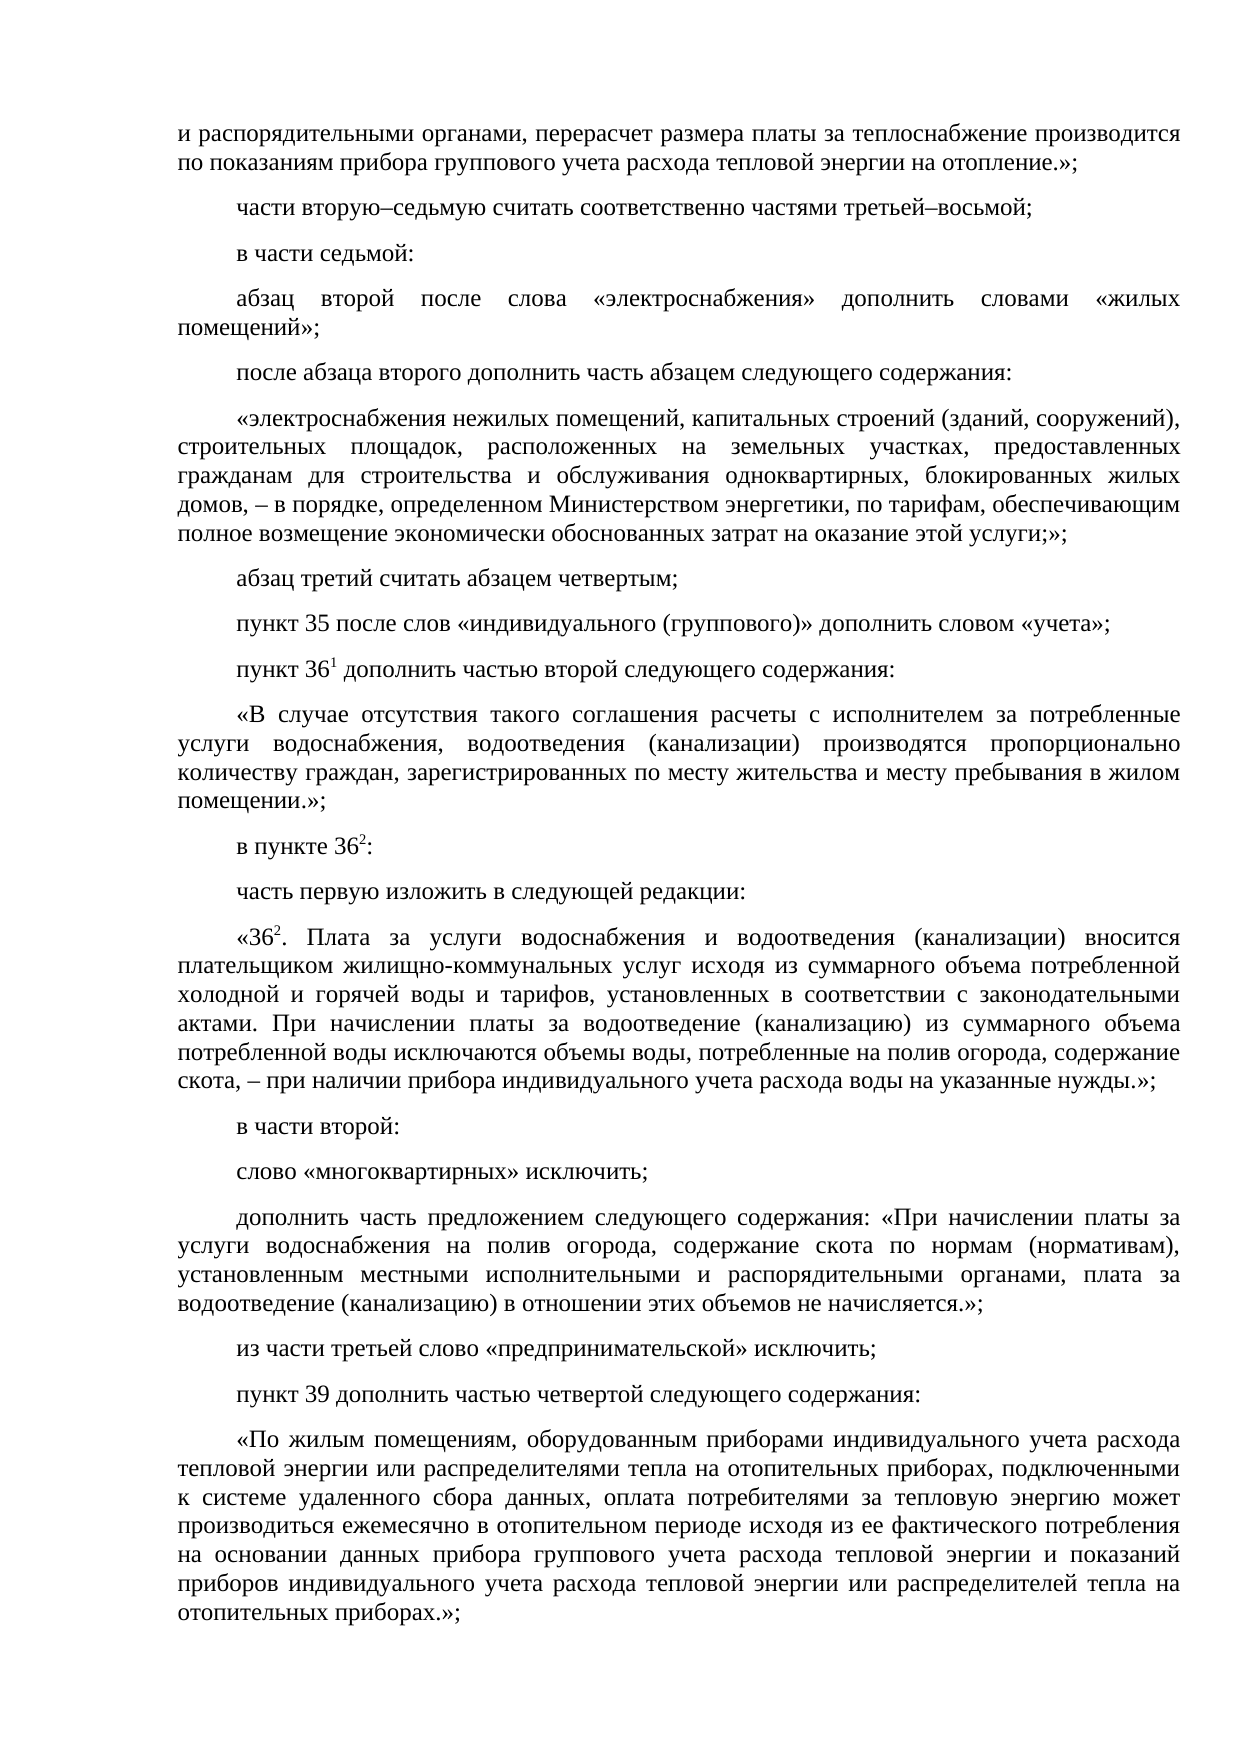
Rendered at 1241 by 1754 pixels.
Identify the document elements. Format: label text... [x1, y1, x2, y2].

text в пункте 362: [177, 831, 1181, 860]
text «362. Плата за услуги водоснабжения и водоотведения (канализации) вносится плательщиком жилищно-коммунальных услуг исходя из суммарного объема потребленной холодной и горячей воды и тарифов, установленных в соответствии с законодательными актами. При начислении платы за водоотведение (канализацию) из суммарного объема потребленной воды исключаются объемы воды, потребленные на полив огорода, содержание скота, – при наличии прибора индивидуального учета расхода воды на указанные нужды.»; [177, 922, 1181, 1094]
text абзац третий считать абзацем четвертым; [177, 563, 1181, 592]
text пункт 39 дополнить частью четвертой следующего содержания: [177, 1379, 1181, 1408]
text пункт 35 после слов «индивидуального (группового)» дополнить словом «учета»; [177, 608, 1181, 637]
text слово «многоквартирных» исключить; [177, 1156, 1181, 1185]
text «электроснабжения нежилых помещений, капитальных строений (зданий, сооружений), строительных площадок, расположенных на земельных участках, предоставленных гражданам для строительства и обслуживания одноквартирных, блокированных жилых домов, – в порядке, определенном Министерством энергетики, по тарифам, обеспечивающим полное возмещение экономически обоснованных затрат на оказание этой услуги;»; [177, 403, 1181, 546]
text из части третьей слово «предпринимательской» исключить; [177, 1333, 1181, 1362]
text в части седьмой: [177, 238, 1181, 266]
text «В случае отсутствия такого соглашения расчеты с исполнителем за потребленные услуги водоснабжения, водоотведения (канализации) производятся пропорционально количеству граждан, зарегистрированных по месту жительства и месту пребывания в жилом помещении.»; [177, 699, 1181, 814]
text «По жилым помещениям, оборудованным приборами индивидуального учета расхода тепловой энергии или распределителями тепла на отопительных приборах, подключенными к системе удаленного сбора данных, оплата потребителями за тепловую энергию может производиться ежемесячно в отопительном периоде исходя из ее фактического потребления на основании данных прибора группового учета расхода тепловой энергии и показаний приборов индивидуального учета расхода тепловой энергии или распределителей тепла на отопительных приборах.»; [177, 1424, 1181, 1626]
text часть первую изложить в следующей редакции: [177, 876, 1181, 905]
text после абзаца второго дополнить часть абзацем следующего содержания: [177, 357, 1181, 386]
text дополнить часть предложением следующего содержания: «При начислении платы за услуги водоснабжения на полив огорода, содержание скота по нормам (нормативам), установленным местными исполнительными и распорядительными органами, плата за водоотведение (канализацию) в отношении этих объемов не начисляется.»; [177, 1202, 1181, 1317]
text пункт 361 дополнить частью второй следующего содержания: [177, 654, 1181, 683]
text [177, 118, 1181, 176]
text абзац второй после слова «электроснабжения» дополнить словами «жилых помещений»; [177, 283, 1181, 341]
text в части второй: [177, 1111, 1181, 1140]
text части вторую–седьмую считать соответственно частями третьей–восьмой; [177, 192, 1181, 221]
